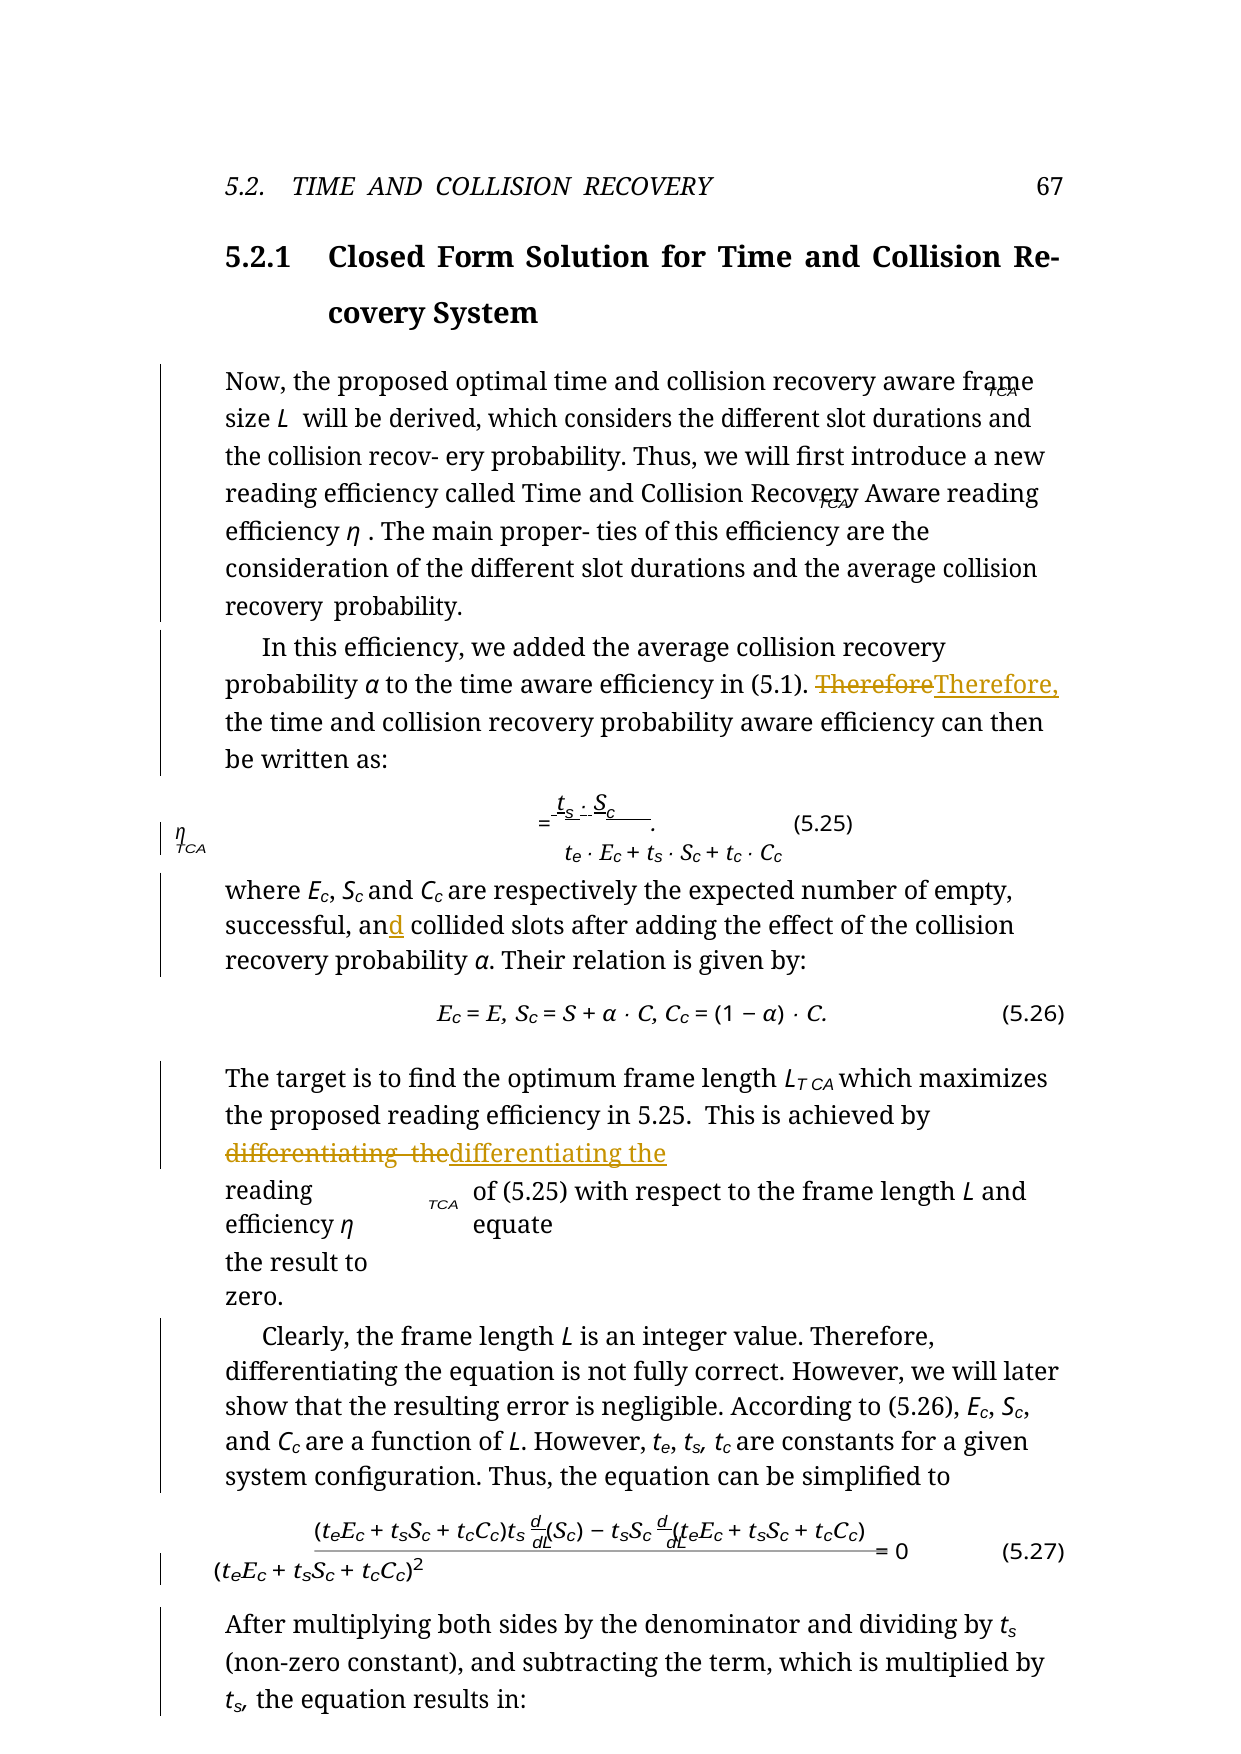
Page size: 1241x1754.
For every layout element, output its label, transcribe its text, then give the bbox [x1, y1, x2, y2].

text where Ec, Sc and Cc are respectively the expected number of empty, successful, an collided slots after adding the effect of the collision recovery probability α. Their relation is given by: [225, 872, 1061, 977]
text In this efficiency, we added the average collision recovery probability α to the time aware efficiency in (5.1). the time and collision recovery probability aware efficiency can then be written as: [225, 630, 1061, 776]
text η [175, 822, 494, 844]
text (teEc + tsSc + tcCc)ts d (Sc) − tsSc d (teEc + tsSc + tcCc) = 0 (5.27) [314, 1506, 1071, 1547]
text Clearly, the frame length L is an integer value. Therefore, differentiating the equation is not fully correct. However, we will later show that the resulting error is negligible. According to (5.26), Ec, Sc, and Cc are a function of L. However, te, ts, tc are constants for a given system configuration. Thus, the equation can be simplified to [225, 1318, 1060, 1492]
text Now, the proposed optimal time and collision recovery aware frame size L will be derived, which considers the different slot durations and the collision recov- ery probability. Thus, we will first introduce a new reading efficiency called Time and Collision Recovery Aware reading efficiency η . The main proper- ties of this efficiency are the consideration of the different slot durations and the average collision recovery probability. [225, 364, 1061, 622]
text of (5.25) with respect to the frame length L and equate [472, 1173, 1071, 1241]
text Ec = E, Sc = S + α · C, Cc = (1 − α) · C. (5.26) [437, 998, 1071, 1028]
text reading efficiency η [225, 1173, 427, 1241]
text The target is to find the optimum frame length LT CA which maximizes the proposed reading efficiency in 5.25. This is achieved by [225, 1061, 1060, 1169]
text te · Ec + ts · Sc + tc · Cc [564, 838, 1071, 866]
text = ts · Sc . (5.25) [538, 807, 1071, 838]
text TCA [429, 1198, 462, 1212]
text the result to zero. [225, 1245, 427, 1313]
text After multiplying both sides by the denominator and dividing by ts (non-zero constant), and subtracting the term, which is multiplied by ts, the equation results in: [225, 1607, 1061, 1716]
subtitle Closed Form Solution for Time and Collision Re- covery System [225, 236, 1061, 332]
text (teEc + tsSc + tcCc)2 [214, 1547, 987, 1585]
